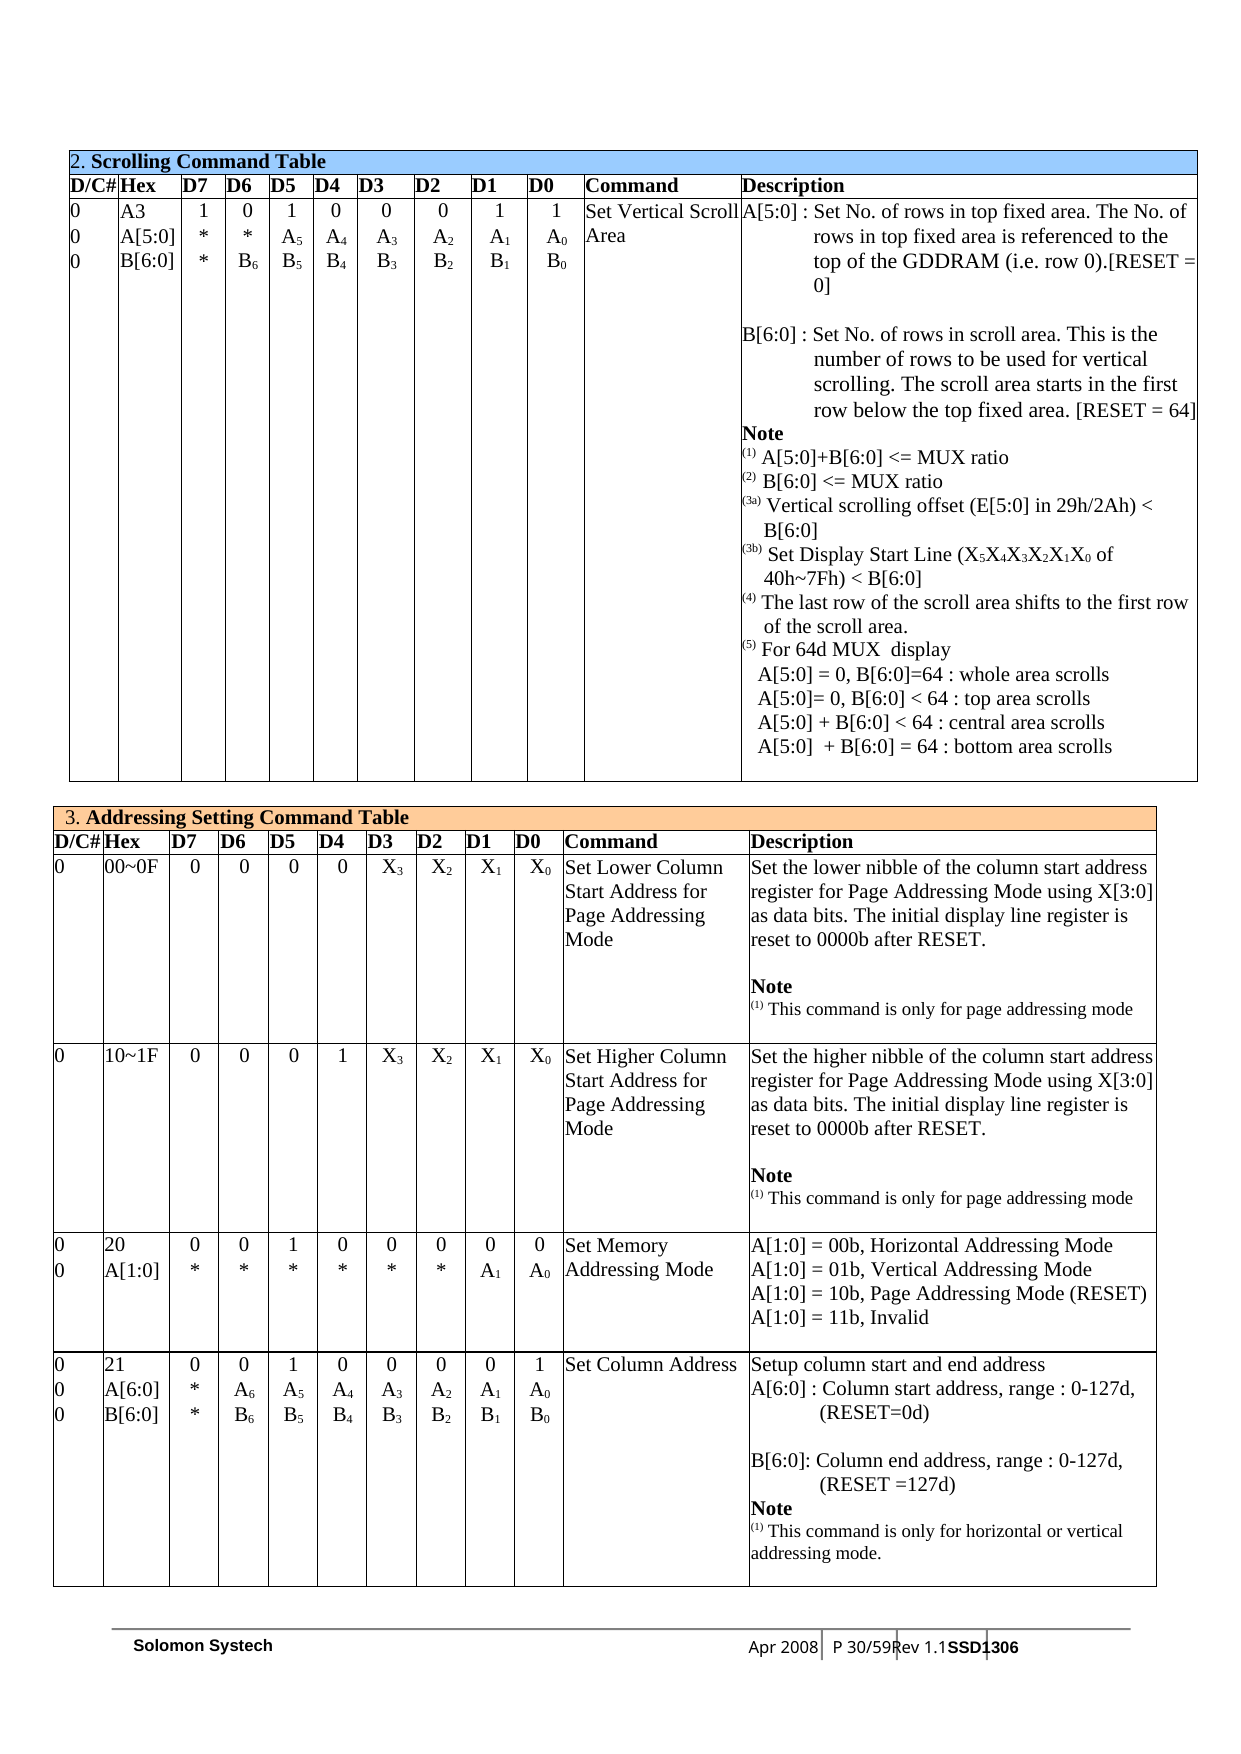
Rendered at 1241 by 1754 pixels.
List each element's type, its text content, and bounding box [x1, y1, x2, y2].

table_cell [415, 309, 471, 781]
table_cell D/C# [54, 831, 103, 854]
table_cell B[6:0] : Set No. of rows in scroll area. This is the number of rows to be used for vertical scrolling. The scroll area starts in the first row below the top fixed area. [RESET = 64] Note (1) A[5:0]+B[6:0] <= MUX ratio (2) B[6:0] <= MUX ratio (3a) Vertical scrolling offset (E[5:0] in 29h/2Ah) < B[6:0] (3b) Set Display Start Line (X5X4X3X2X1X0 of 40h~7Fh) < B[6:0] (4) The last row of the scroll area shifts to the first row of the scroll area. (5) For 64d MUX display A[5:0] = 0, B[6:0]=64 : whole area scrolls A[5:0]= 0, B[6:0] < 64 : top area scrolls A[5:0] + B[6:0] < 64 : central area scrolls A[5:0] + B[6:0] = 64 : bottom area scrolls [742, 309, 1197, 781]
table_cell Hex [119, 175, 181, 198]
table_cell X3 [367, 1044, 416, 1232]
table_cell 20 A[1:0] [104, 1233, 169, 1351]
table_cell 0 [54, 855, 103, 1043]
table_cell D6 [219, 831, 268, 854]
table_cell 00~0F [104, 855, 169, 1043]
table_cell X0 [515, 1044, 563, 1232]
table_cell D4 [318, 831, 366, 854]
table_cell 10~1F [104, 1044, 169, 1232]
table_cell 0 [219, 855, 268, 1043]
table_cell D5 [269, 831, 317, 854]
table_cell Setup column start and end address A[6:0] : Column start address, range : 0-127d, (RESET=0d) B[6:0]: Column end address, range : 0-127d, (RESET =127d) Note (1) This command is only for horizontal or vertical addressing mode. [750, 1353, 1156, 1586]
table_cell 0 * [170, 1233, 218, 1351]
table_cell 1 A5 B5 [270, 199, 313, 309]
table_cell X2 [417, 855, 465, 1043]
table_cell 0 A4 B4 [318, 1353, 366, 1586]
table_cell 0 [170, 855, 218, 1043]
table_cell Description [750, 831, 1156, 854]
table_cell 0 0 [54, 1233, 103, 1351]
table_cell 0 A0 [515, 1233, 563, 1351]
table_cell 0 A4 B4 [314, 199, 357, 309]
table_cell 0 * [219, 1233, 268, 1351]
table_cell Set Lower Column Start Address for Page Addressing Mode [564, 855, 749, 1043]
table_cell Set the higher nibble of the column start address register for Page Addressing Mode using X[3:0] as data bits. The initial display line register is reset to 0000b after RESET. Note (1) This command is only for page addressing mode [750, 1044, 1156, 1232]
table_cell Command [585, 175, 741, 198]
table_cell D7 [182, 175, 225, 198]
table_cell 0 A1 [466, 1233, 514, 1351]
table_cell 0 [219, 1044, 268, 1232]
table_cell 1 A0 B0 [515, 1353, 563, 1586]
table_cell [528, 309, 584, 781]
table_cell 0 A3 B3 [358, 199, 414, 309]
table_cell 0 0 0 [70, 199, 118, 309]
table_cell D4 [314, 175, 357, 198]
table_cell Command [564, 831, 749, 854]
table_cell D2 [417, 831, 465, 854]
table_cell 0 * * [170, 1353, 218, 1586]
table_cell Set Vertical Scroll Area [585, 199, 741, 309]
table_cell 0 * [367, 1233, 416, 1351]
table_cell 0 [170, 1044, 218, 1232]
table_cell D7 [170, 831, 218, 854]
table_cell 0 A3 B3 [367, 1353, 416, 1586]
table_cell 0 * B6 [226, 199, 269, 309]
table_cell [270, 309, 313, 781]
table_cell 0 A6 B6 [219, 1353, 268, 1586]
table_cell D5 [270, 175, 313, 198]
table_cell D6 [226, 175, 269, 198]
table_cell X2 [417, 1044, 465, 1232]
table_cell D3 [358, 175, 414, 198]
table_cell [119, 309, 181, 781]
table_cell D3 [367, 831, 416, 854]
table_cell [358, 309, 414, 781]
table_cell Hex [104, 831, 169, 854]
table_cell 0 * [318, 1233, 366, 1351]
table_cell 1 A1 B1 [472, 199, 527, 309]
table_cell [182, 309, 225, 781]
table_cell 1 * * [182, 199, 225, 309]
table_cell X3 [367, 855, 416, 1043]
table_cell D/C# [70, 175, 118, 198]
table_cell [226, 309, 269, 781]
table_cell 0 * [417, 1233, 465, 1351]
table_cell A[5:0] : Set No. of rows in top fixed area. The No. of rows in top fixed area is referenced to the top of the GDDRAM (i.e. row 0).[RESET = 0] [742, 199, 1197, 309]
table_cell Set the lower nibble of the column start address register for Page Addressing Mode using X[3:0] as data bits. The initial display line register is reset to 0000b after RESET. Note (1) This command is only for page addressing mode [750, 855, 1156, 1043]
table_cell 0 [269, 855, 317, 1043]
table_cell Set Column Address [564, 1353, 749, 1586]
table_cell [314, 309, 357, 781]
table_cell 0 [318, 855, 366, 1043]
table_cell D0 [515, 831, 563, 854]
table_cell Set Memory Addressing Mode [564, 1233, 749, 1351]
table_cell X1 [466, 1044, 514, 1232]
table_cell 1 A5 B5 [269, 1353, 317, 1586]
table_cell 0 [269, 1044, 317, 1232]
table_cell 0 0 0 [54, 1353, 103, 1586]
table_cell D1 [472, 175, 527, 198]
table_cell 0 [54, 1044, 103, 1232]
table_cell X0 [515, 855, 563, 1043]
table_cell D2 [415, 175, 471, 198]
table_cell 0 A1 B1 [466, 1353, 514, 1586]
table_cell 1 * [269, 1233, 317, 1351]
table_cell Set Higher Column Start Address for Page Addressing Mode [564, 1044, 749, 1232]
table_cell D0 [528, 175, 584, 198]
table_header 2. Scrolling Command Table [70, 151, 1197, 174]
table_cell A[1:0] = 00b, Horizontal Addressing Mode A[1:0] = 01b, Vertical Addressing Mode A[1:0] = 10b, Page Addressing Mode (RESET) A[1:0] = 11b, Invalid [750, 1233, 1156, 1351]
table_cell 0 A2 B2 [417, 1353, 465, 1586]
table_cell 1 [318, 1044, 366, 1232]
table_cell [472, 309, 527, 781]
table_cell X1 [466, 855, 514, 1043]
table_cell A3 A[5:0] B[6:0] [119, 199, 181, 309]
table_cell D1 [466, 831, 514, 854]
table_cell 0 A2 B2 [415, 199, 471, 309]
table_cell Description [742, 175, 1197, 198]
table_cell 21 A[6:0] B[6:0] [104, 1353, 169, 1586]
table_cell [585, 309, 741, 781]
table_cell [70, 309, 118, 781]
table_header 3. Addressing Setting Command Table [54, 807, 1156, 830]
table_cell 1 A0 B0 [528, 199, 584, 309]
